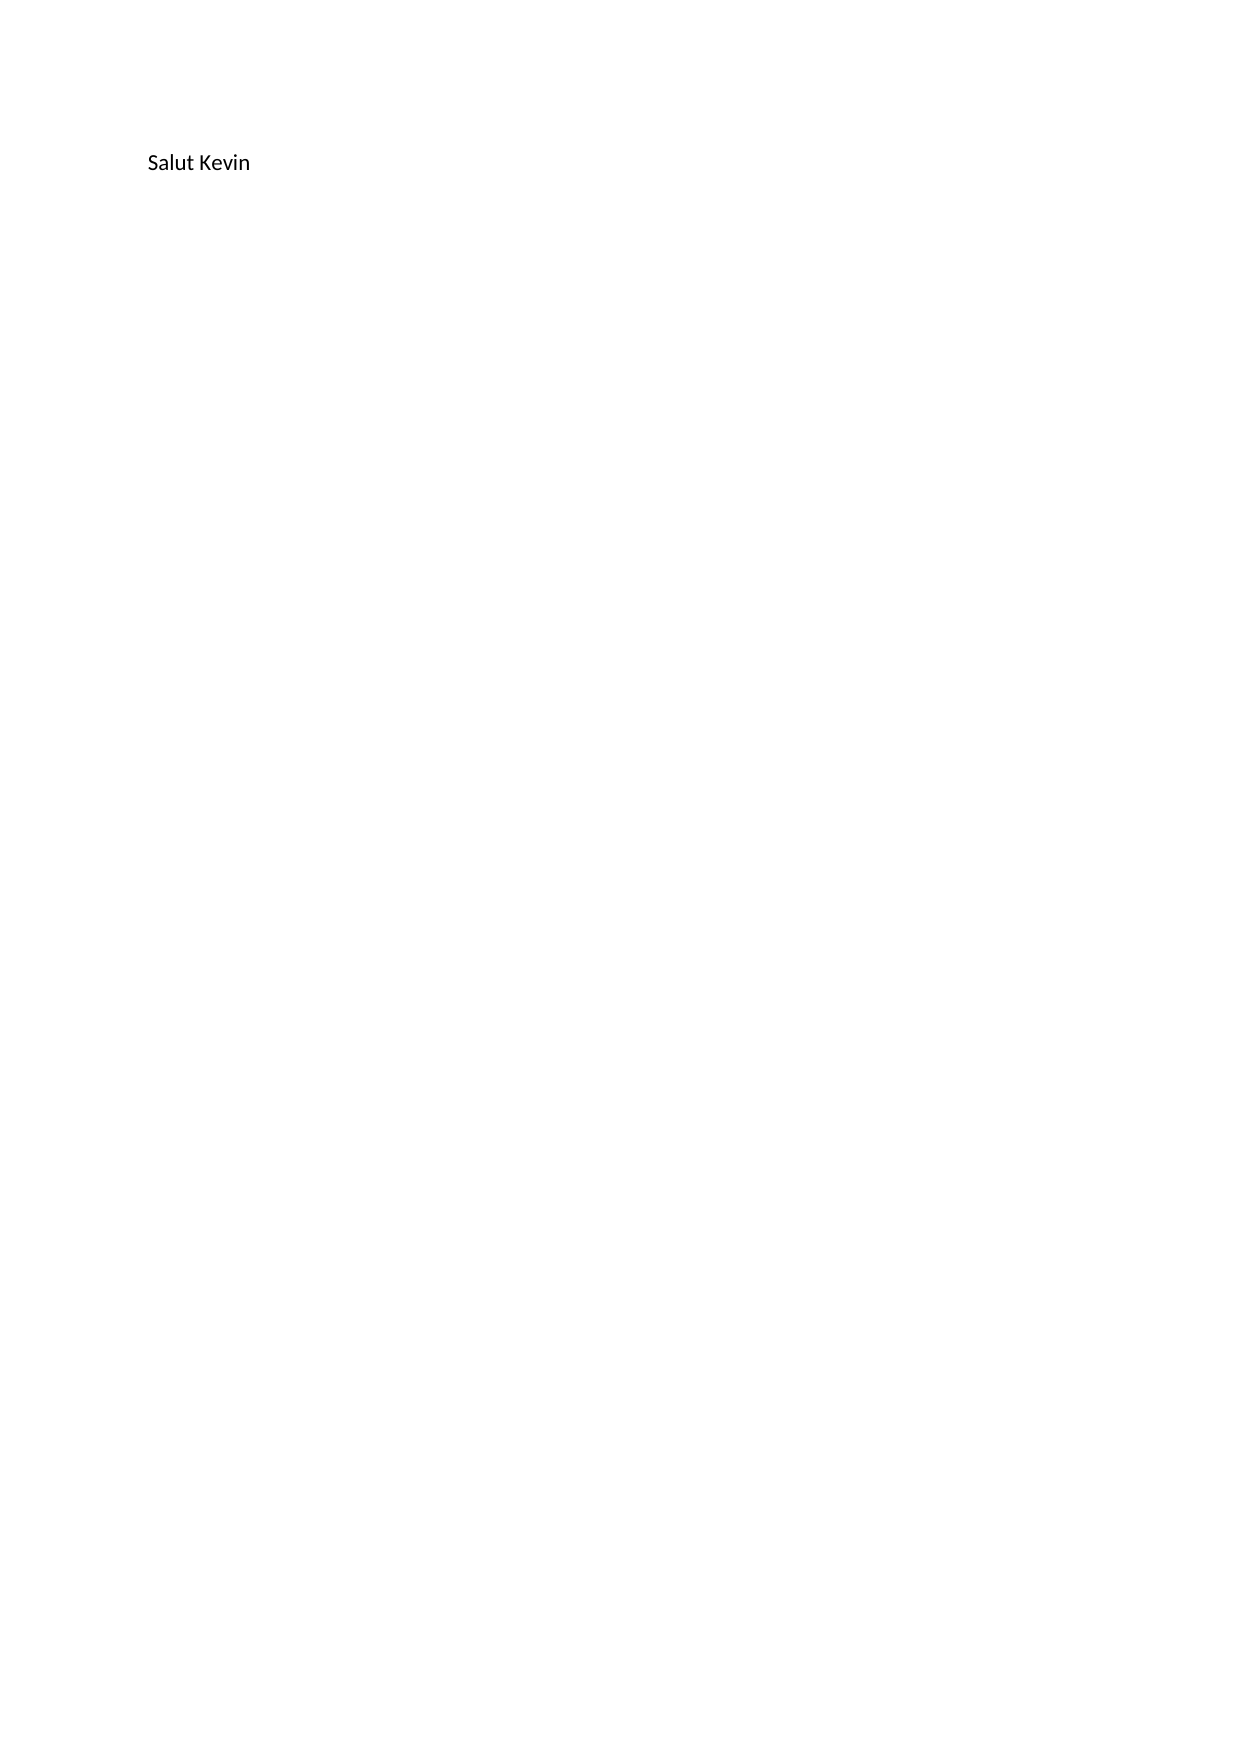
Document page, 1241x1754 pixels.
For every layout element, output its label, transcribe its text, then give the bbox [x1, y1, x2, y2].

text Salut Kevin [148, 148, 1093, 176]
